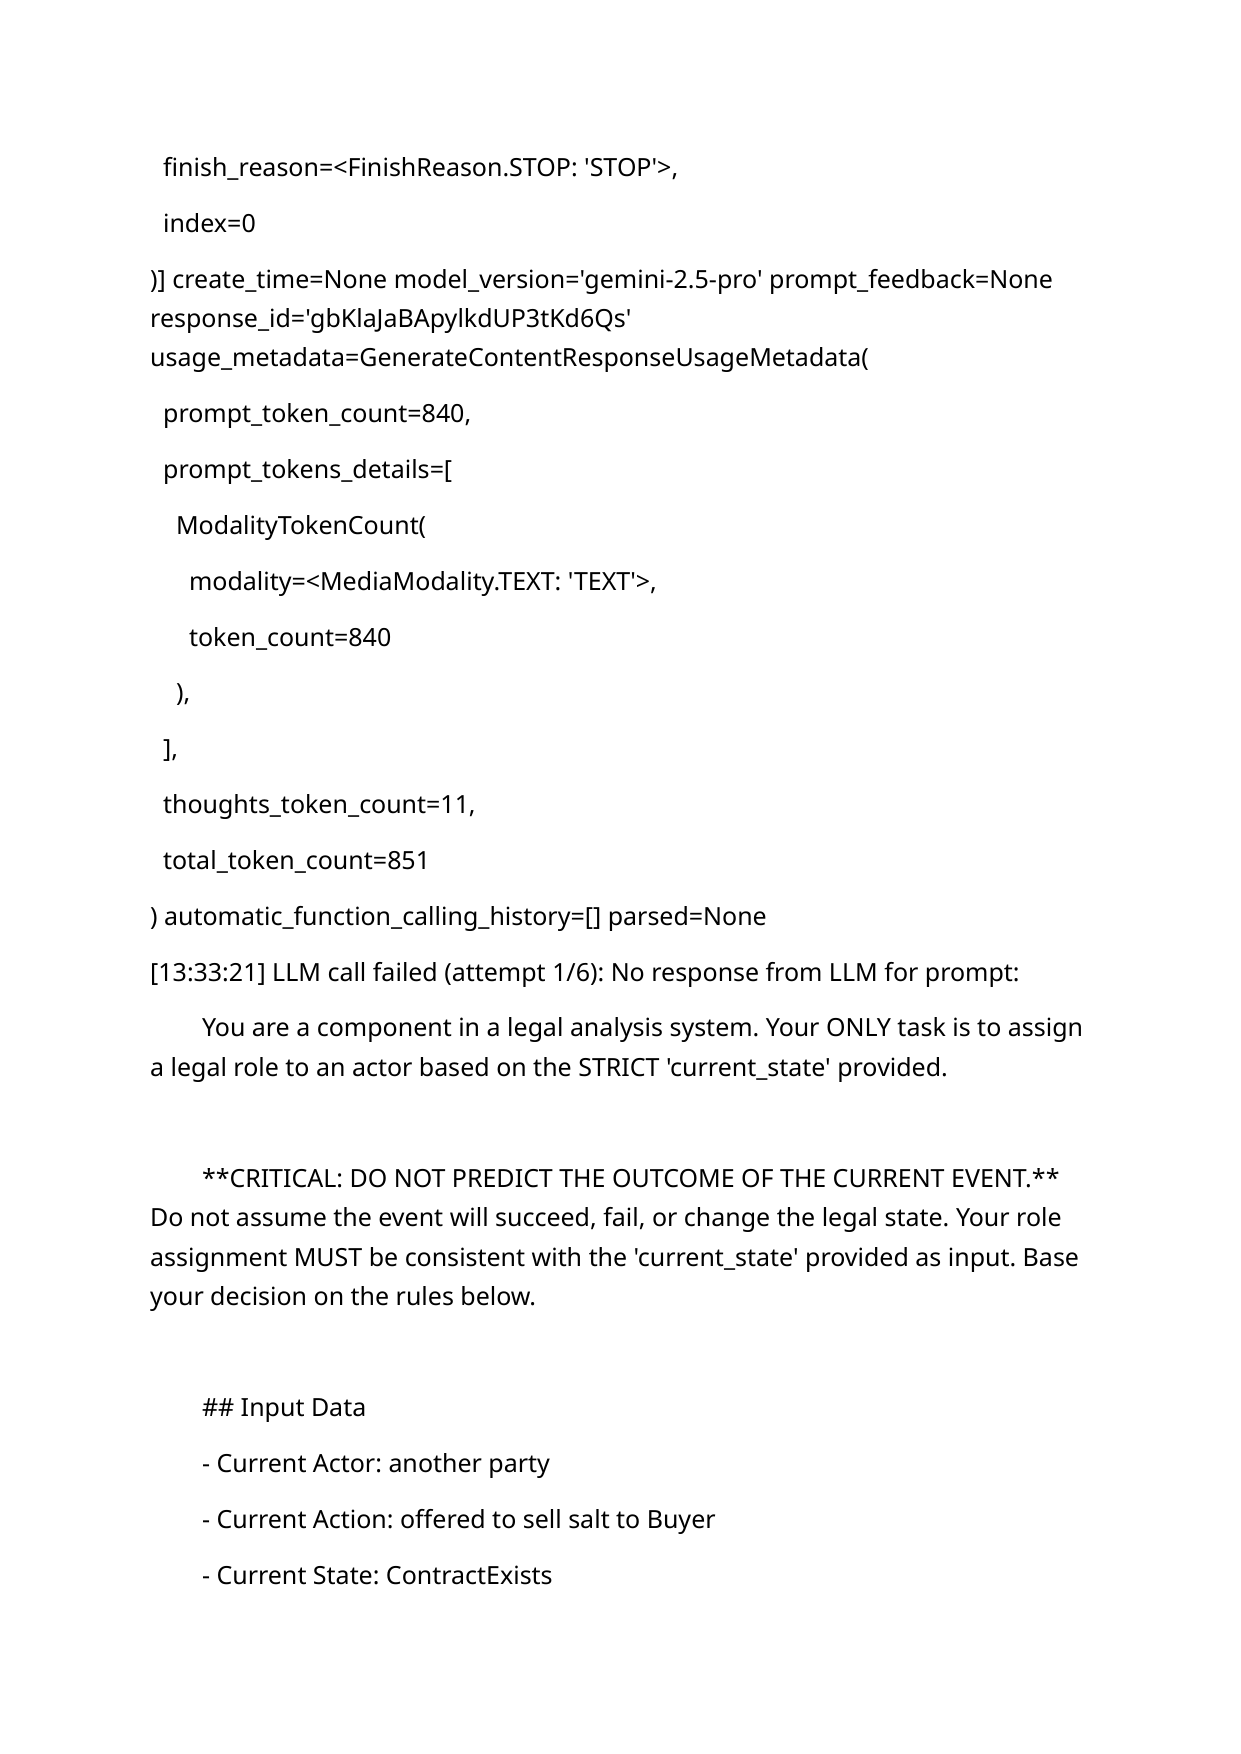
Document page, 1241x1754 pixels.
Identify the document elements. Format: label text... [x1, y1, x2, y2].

text total_token_count=851 [150, 842, 1090, 877]
text finish_reason=<FinishReason.STOP: 'STOP'>, [150, 150, 1090, 184]
text index=0 [150, 206, 1090, 240]
text prompt_token_count=840, [150, 396, 1090, 430]
text token_count=840 [150, 619, 1090, 653]
text ModalityTokenCount( [150, 507, 1090, 542]
text modality=<MediaModality.TEXT: 'TEXT'>, [150, 563, 1090, 597]
text You are a component in a legal analysis system. Your ONLY task is to assign a legal role to an actor based on the STRICT 'current_state' provided. [150, 1010, 1090, 1083]
text [13:33:21] LLM call failed (attempt 1/6): No response from LLM for prompt: [150, 954, 1090, 988]
text ], [150, 731, 1090, 765]
text thoughts_token_count=11, [150, 787, 1090, 821]
text - Current State: ContractExists [150, 1557, 1090, 1592]
text ## Input Data [150, 1390, 1090, 1424]
text ), [150, 675, 1090, 709]
text - Current Action: offered to sell salt to Buyer [150, 1502, 1090, 1536]
text )] create_time=None model_version='gemini-2.5-pro' prompt_feedback=None response_id='gbKlaJaBApylkdUP3tKd6Qs' usage_metadata=GenerateContentResponseUsageMetadata( [150, 262, 1090, 374]
text ) automatic_function_calling_history=[] parsed=None [150, 898, 1090, 932]
text **CRITICAL: DO NOT PREDICT THE OUTCOME OF THE CURRENT EVENT.** Do not assume the event will succeed, fail, or change the legal state. Your role assignment MUST be consistent with the 'current_state' provided as input. Base your decision on the rules below. [150, 1161, 1090, 1312]
text - Current Actor: another party [150, 1446, 1090, 1480]
text prompt_tokens_details=[ [150, 452, 1090, 486]
